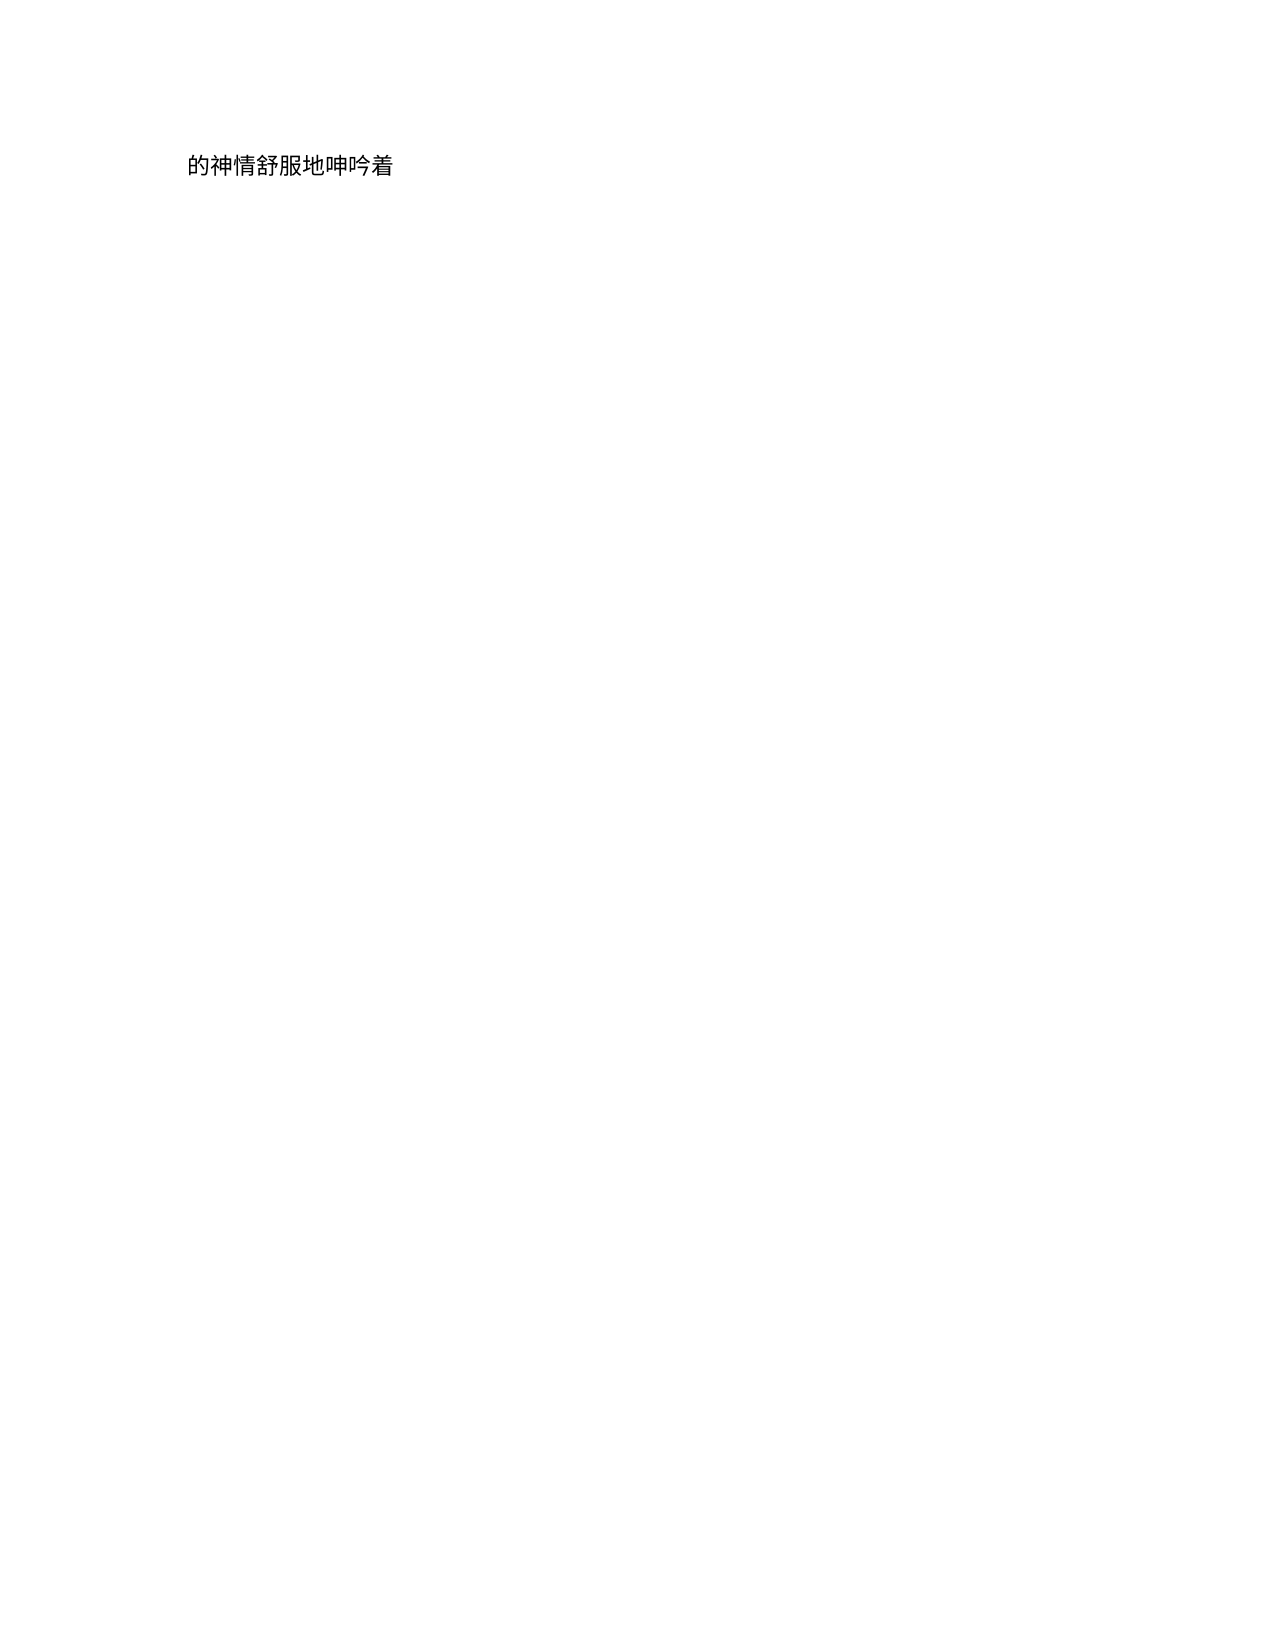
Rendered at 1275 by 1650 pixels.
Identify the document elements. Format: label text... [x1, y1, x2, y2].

text 的神情舒服地呻吟着 [187, 150, 1087, 181]
